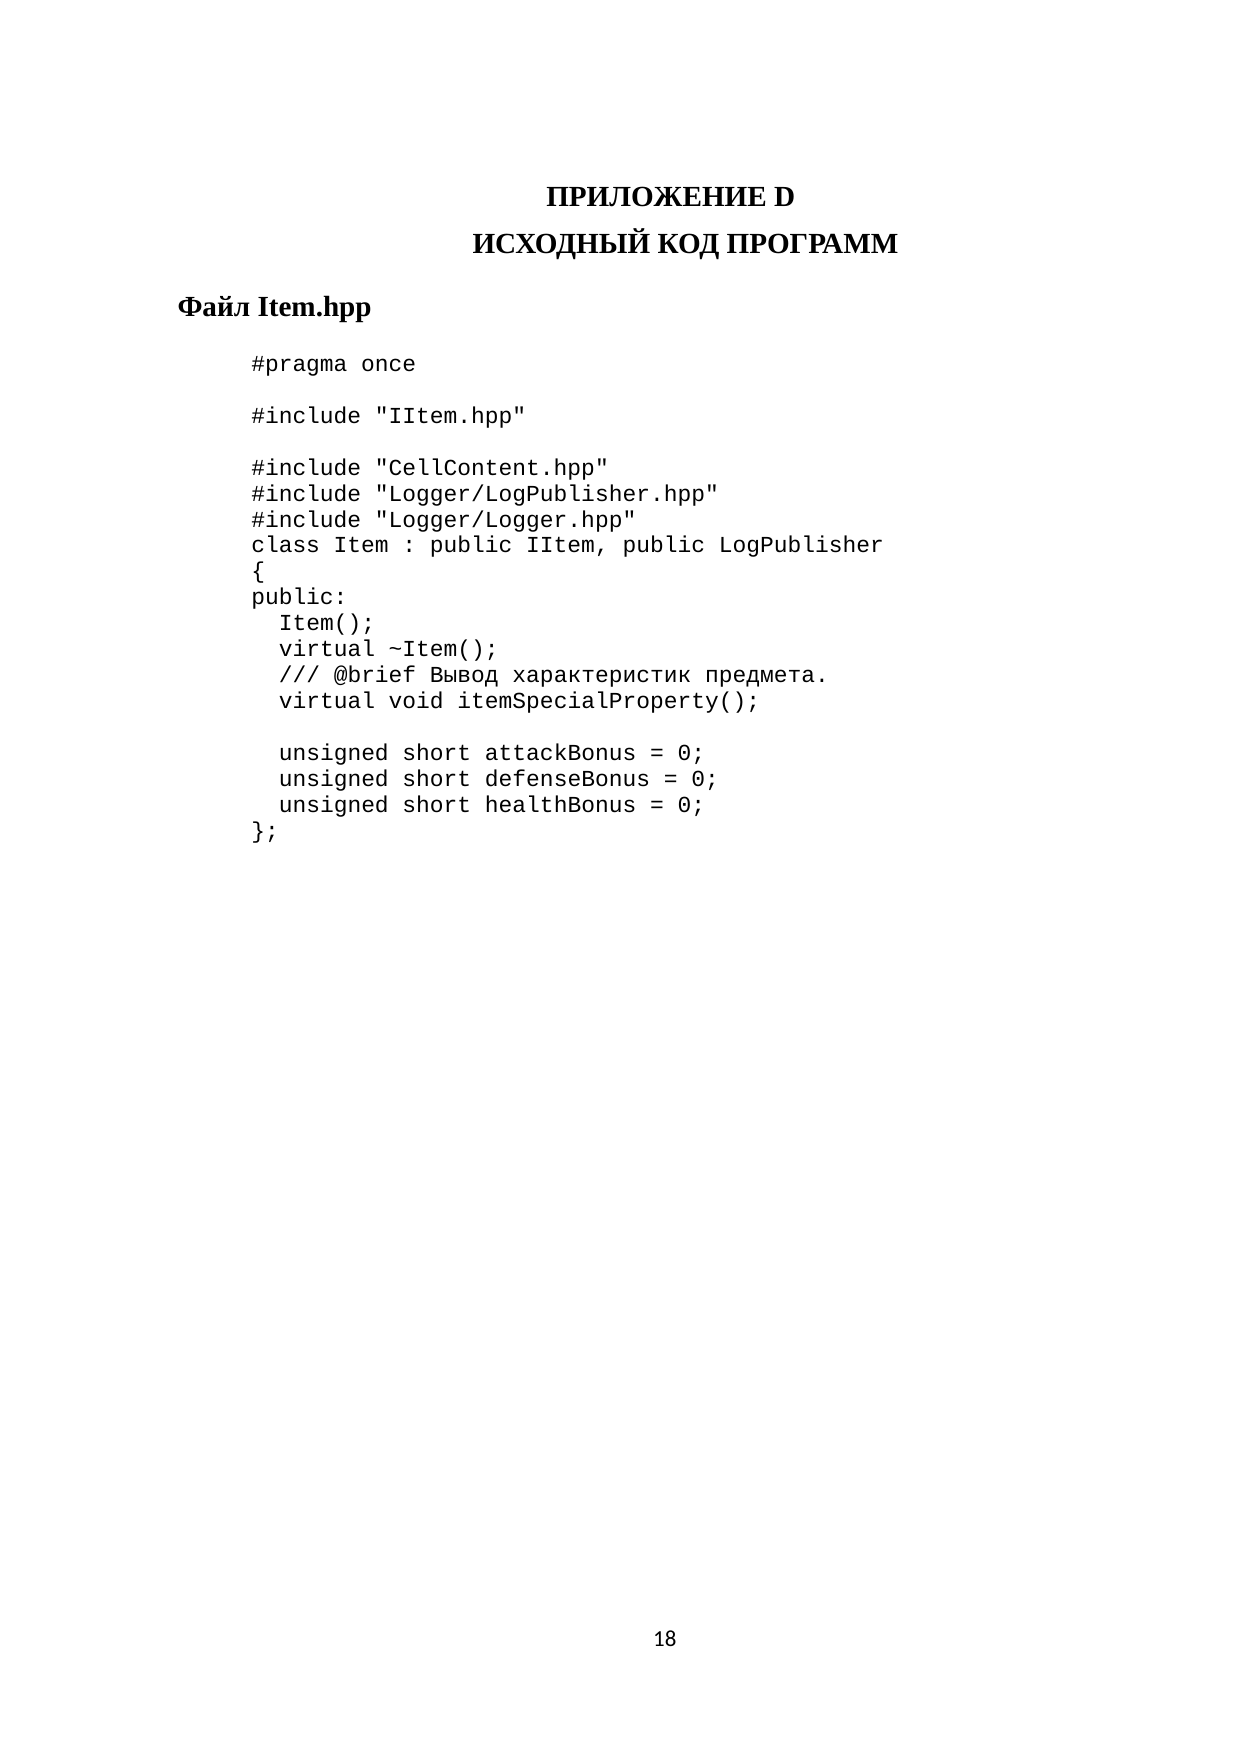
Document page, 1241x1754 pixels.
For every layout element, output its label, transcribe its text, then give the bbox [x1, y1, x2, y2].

text virtual ~Item(); [177, 638, 1152, 663]
text public: [177, 586, 1152, 612]
text Item(); [177, 612, 1152, 638]
text #include "IItem.hpp" [177, 404, 1152, 430]
text Исходный код программ [398, 227, 1152, 260]
text unsigned short defenseBonus = 0; [177, 767, 1152, 793]
text Файл Item.hpp [177, 289, 1152, 323]
text #include "Logger/Logger.hpp" [177, 508, 1152, 534]
text { [177, 560, 1152, 586]
text #pragma once [177, 352, 1152, 378]
text class Item : public IItem, public LogPublisher [177, 534, 1152, 560]
text /// @brief Вывод характеристик предмета. [177, 663, 1152, 689]
text virtual void itemSpecialProperty(); [177, 689, 1152, 715]
text #include "Logger/LogPublisher.hpp" [177, 482, 1152, 508]
text unsigned short attackBonus = 0; [177, 741, 1152, 767]
text }; [177, 819, 1152, 845]
text unsigned short healthBonus = 0; [177, 793, 1152, 819]
text #include "CellContent.hpp" [177, 456, 1152, 482]
